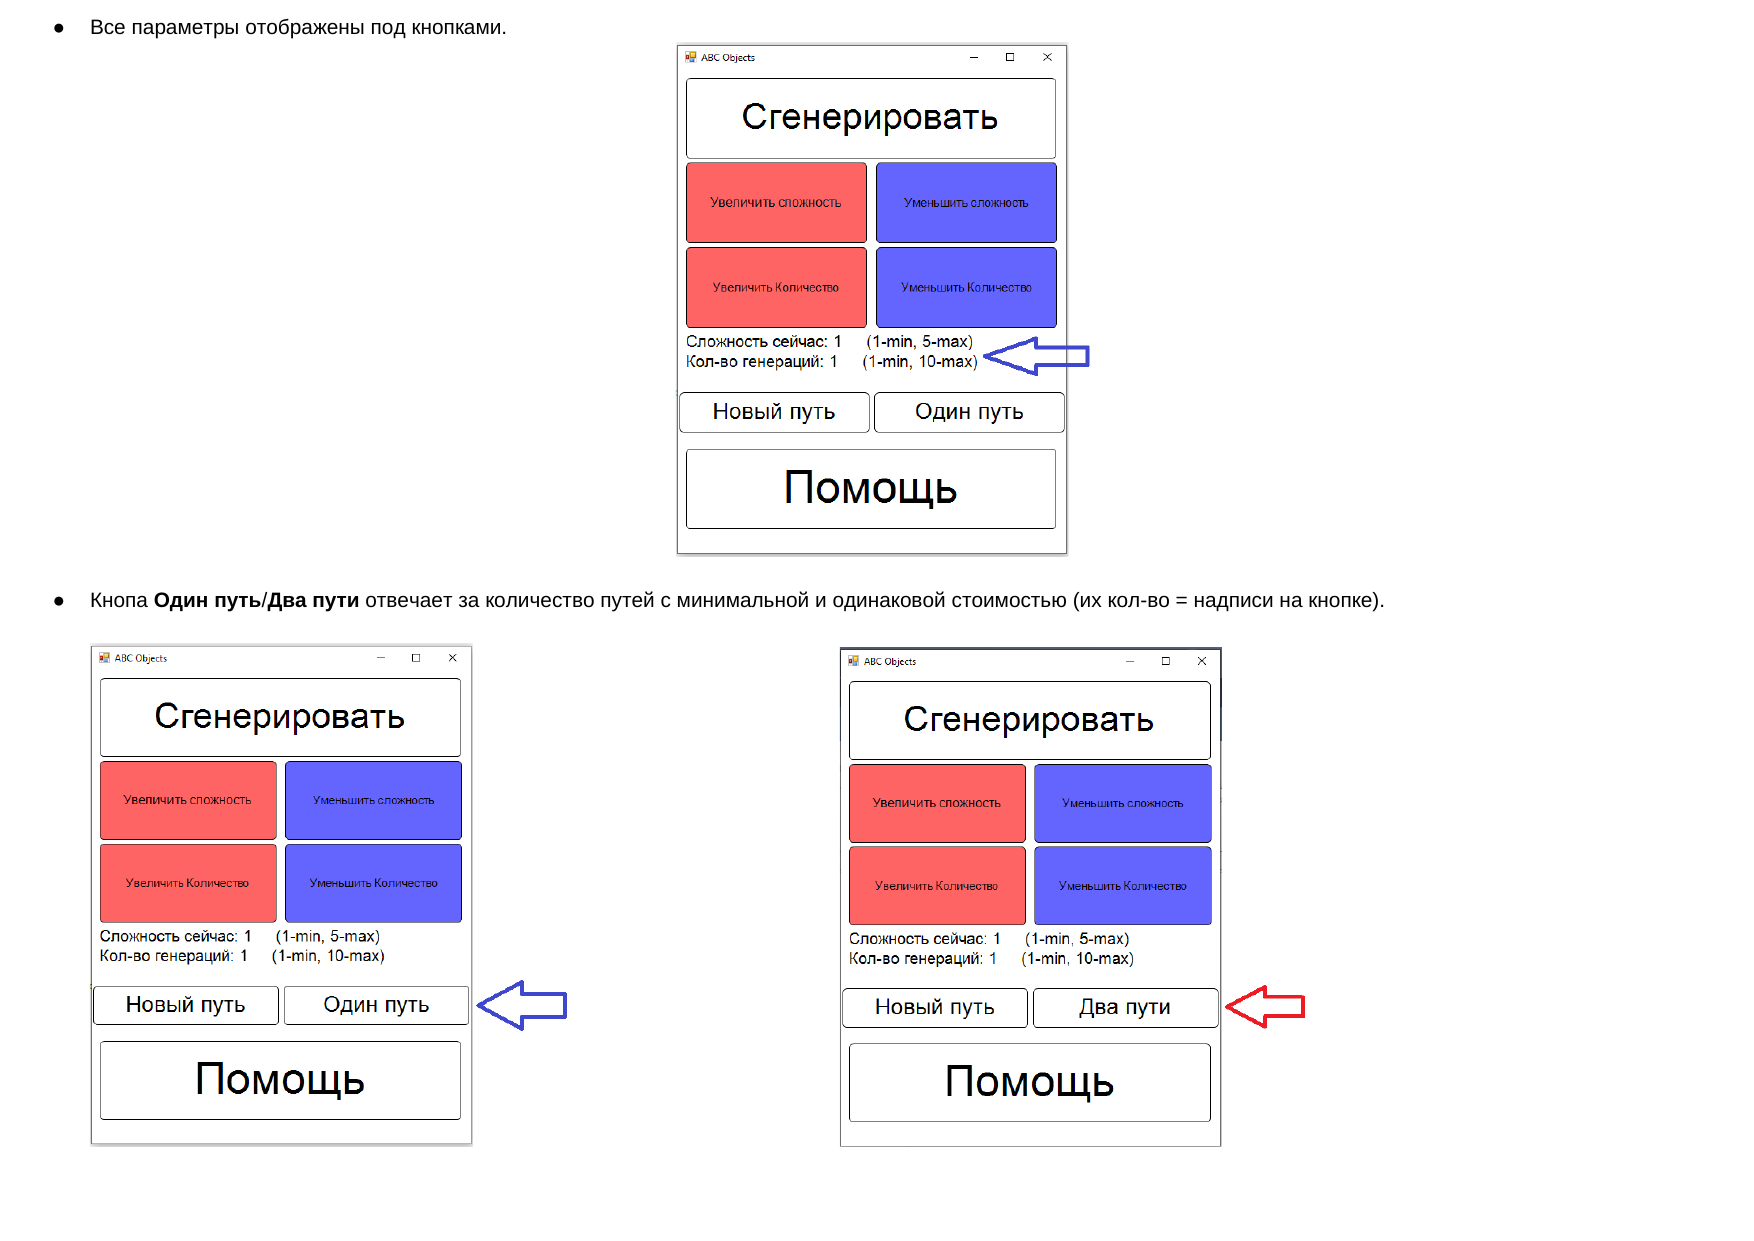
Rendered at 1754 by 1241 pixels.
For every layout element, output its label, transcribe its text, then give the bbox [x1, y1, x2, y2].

list Все параметры отображены под кнопками. [52, 15, 1754, 39]
picture [839, 647, 1309, 1147]
picture [89, 643, 577, 1147]
list Кнопа Один путь/Два пути отвечает за количество путей с минимальной и одинаковой стоимостью (их кол-во = надписи на кнопке). [52, 588, 1754, 612]
picture [675, 42, 1093, 557]
